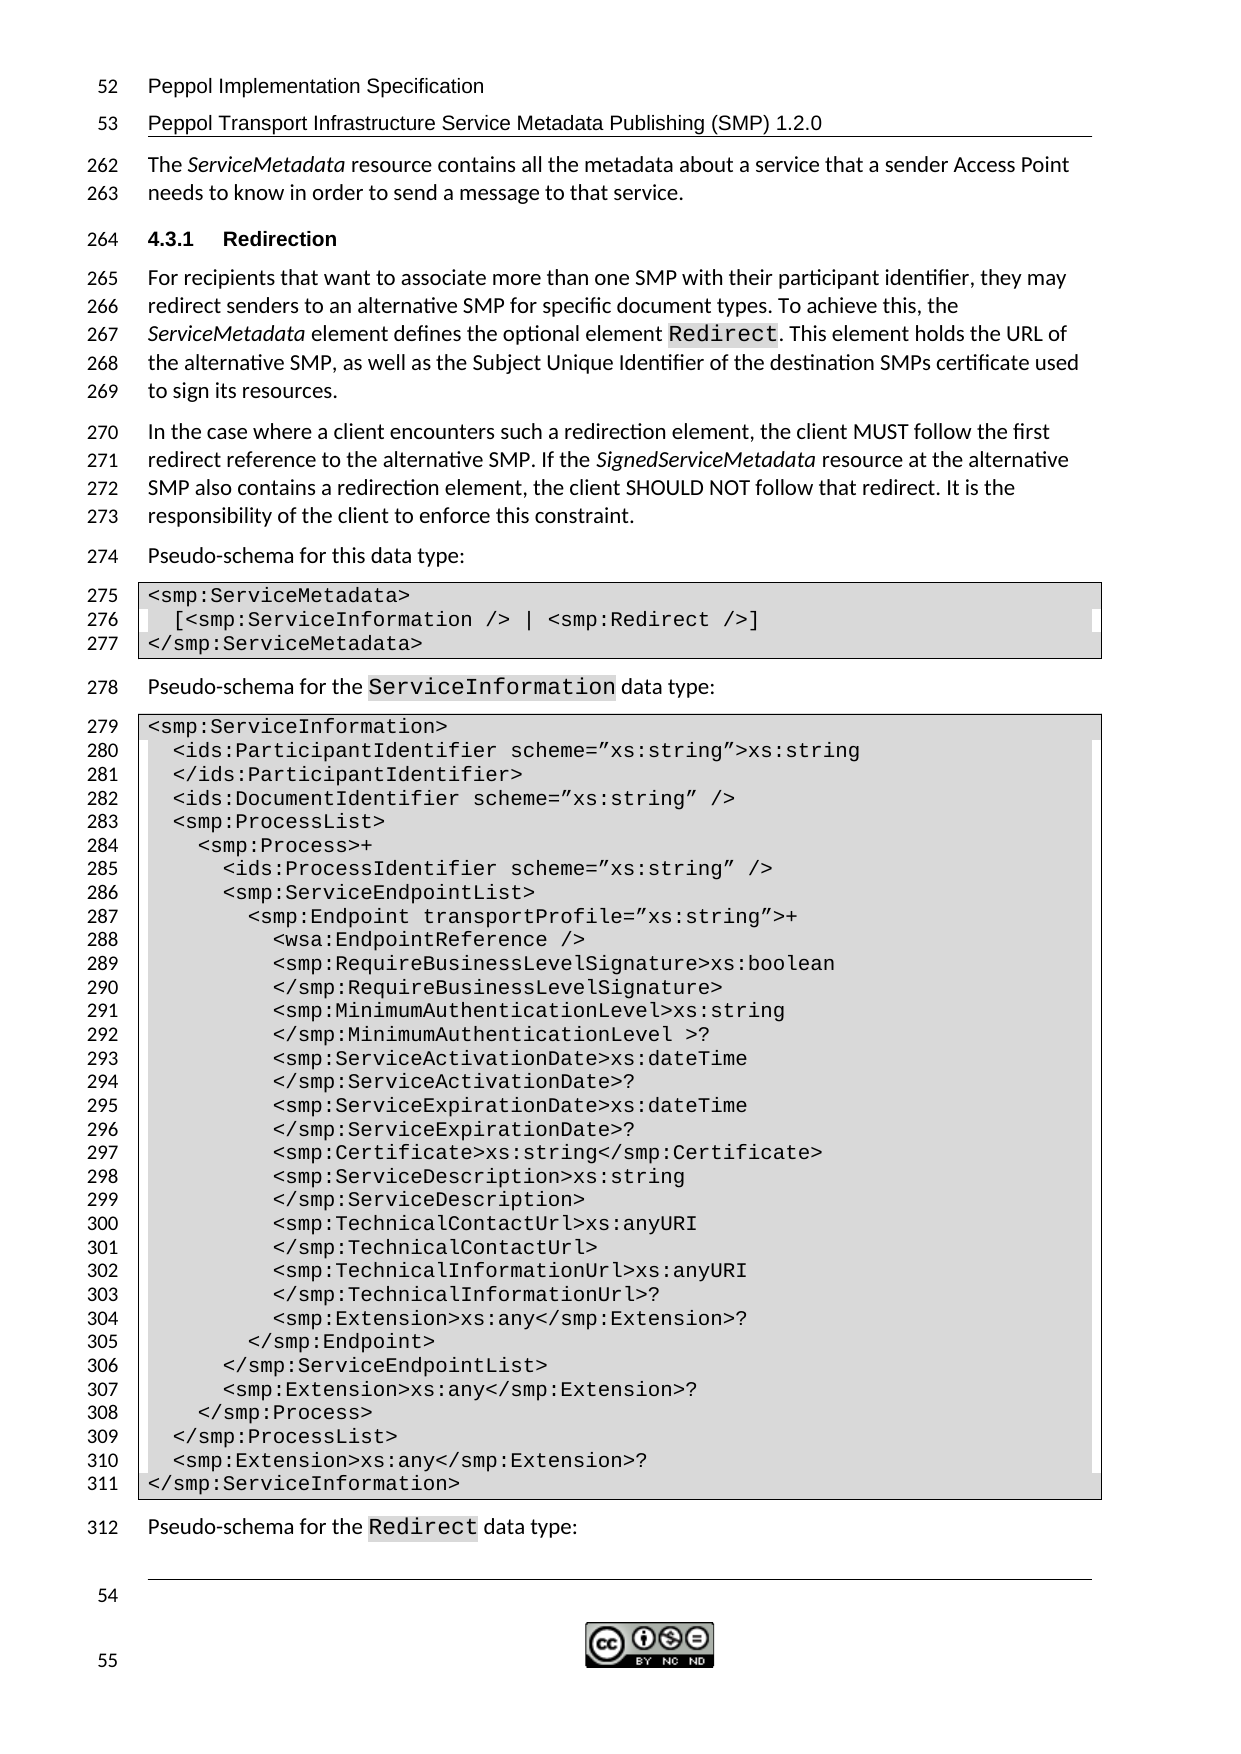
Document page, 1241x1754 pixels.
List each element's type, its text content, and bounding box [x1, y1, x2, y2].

text Pseudo-schema for the ServiceInformation data type: [148, 672, 1092, 701]
text </smp:MinimumAuthenticationLevel >? [148, 1024, 1092, 1048]
text In the case where a client encounters such a redirection element, the client MUST follow the first redirect reference to the alternative SMP. If the SignedServiceMetadata resource at the alternative SMP also contains a redirection element, the client SHOULD NOT follow that redirect. It is the responsibility of the client to enforce this constraint. [148, 417, 1092, 529]
text <smp:Extension>xs:any</smp:Extension>? [148, 1308, 1092, 1331]
text </smp:Endpoint> [148, 1331, 1092, 1355]
text <smp:ServiceEndpointList> [148, 882, 1092, 906]
text <smp:ServiceInformation> [139, 715, 1101, 740]
text <smp:Endpoint transportProfile=”xs:string”>+ [148, 906, 1092, 929]
text <ids:ProcessIdentifier scheme=”xs:string” /> [148, 858, 1092, 882]
text <smp:Extension>xs:any</smp:Extension>? [148, 1379, 1092, 1402]
text </smp:TechnicalInformationUrl>? [148, 1284, 1092, 1308]
text </smp:ServiceInformation> [139, 1470, 1101, 1499]
text Pseudo-schema for this data type: [148, 542, 1092, 569]
text The ServiceMetadata resource contains all the metadata about a service that a sender Access Point needs to know in order to send a message to that service. [148, 150, 1092, 206]
text </smp:RequireBusinessLevelSignature> [148, 977, 1092, 1000]
text </smp:ServiceActivationDate>? [148, 1071, 1092, 1095]
text Pseudo-schema for the Redirect data type: [148, 1512, 1092, 1542]
text <smp:MinimumAuthenticationLevel>xs:string [148, 1000, 1092, 1024]
text <ids:DocumentIdentifier scheme=”xs:string” /> [148, 787, 1092, 811]
text </ids:ParticipantIdentifier> [148, 764, 1092, 787]
text [<smp:ServiceInformation /> | <smp:Redirect />] [148, 609, 1092, 629]
text </smp:Process> [148, 1402, 1092, 1426]
text </smp:ProcessList> [148, 1426, 1092, 1449]
text <smp:Process>+ [148, 835, 1092, 858]
text <smp:ProcessList> [148, 811, 1092, 835]
text </smp:ServiceMetadata> [139, 629, 1101, 658]
text <smp:RequireBusinessLevelSignature>xs:boolean [148, 953, 1092, 977]
text <smp:ServiceDescription>xs:string [148, 1166, 1092, 1189]
text <smp:Extension>xs:any</smp:Extension>? [148, 1449, 1092, 1470]
text </smp:ServiceExpirationDate>? [148, 1118, 1092, 1142]
text <smp:ServiceMetadata> [139, 583, 1101, 609]
subtitle Redirection [148, 227, 1092, 251]
text <smp:ServiceExpirationDate>xs:dateTime [148, 1095, 1092, 1118]
text <smp:TechnicalInformationUrl>xs:anyURI [148, 1260, 1092, 1284]
text <wsa:EndpointReference /> [148, 929, 1092, 953]
text <smp:TechnicalContactUrl>xs:anyURI [148, 1213, 1092, 1237]
text <smp:Certificate>xs:string</smp:Certificate> [148, 1142, 1092, 1166]
text <smp:ServiceActivationDate>xs:dateTime [148, 1048, 1092, 1071]
text </smp:ServiceDescription> [148, 1189, 1092, 1213]
text <ids:ParticipantIdentifier scheme=”xs:string”>xs:string [148, 740, 1092, 764]
picture [585, 1622, 715, 1668]
text </smp:TechnicalContactUrl> [148, 1237, 1092, 1260]
text </smp:ServiceEndpointList> [148, 1355, 1092, 1379]
text For recipients that want to associate more than one SMP with their participant identifier, they may redirect senders to an alternative SMP for specific document types. To achieve this, the ServiceMetadata element defines the optional element Redirect. This element holds the URL of the alternative SMP, as well as the Subject Unique Identifier of the destination SMPs certificate used to sign its resources. [148, 263, 1092, 404]
